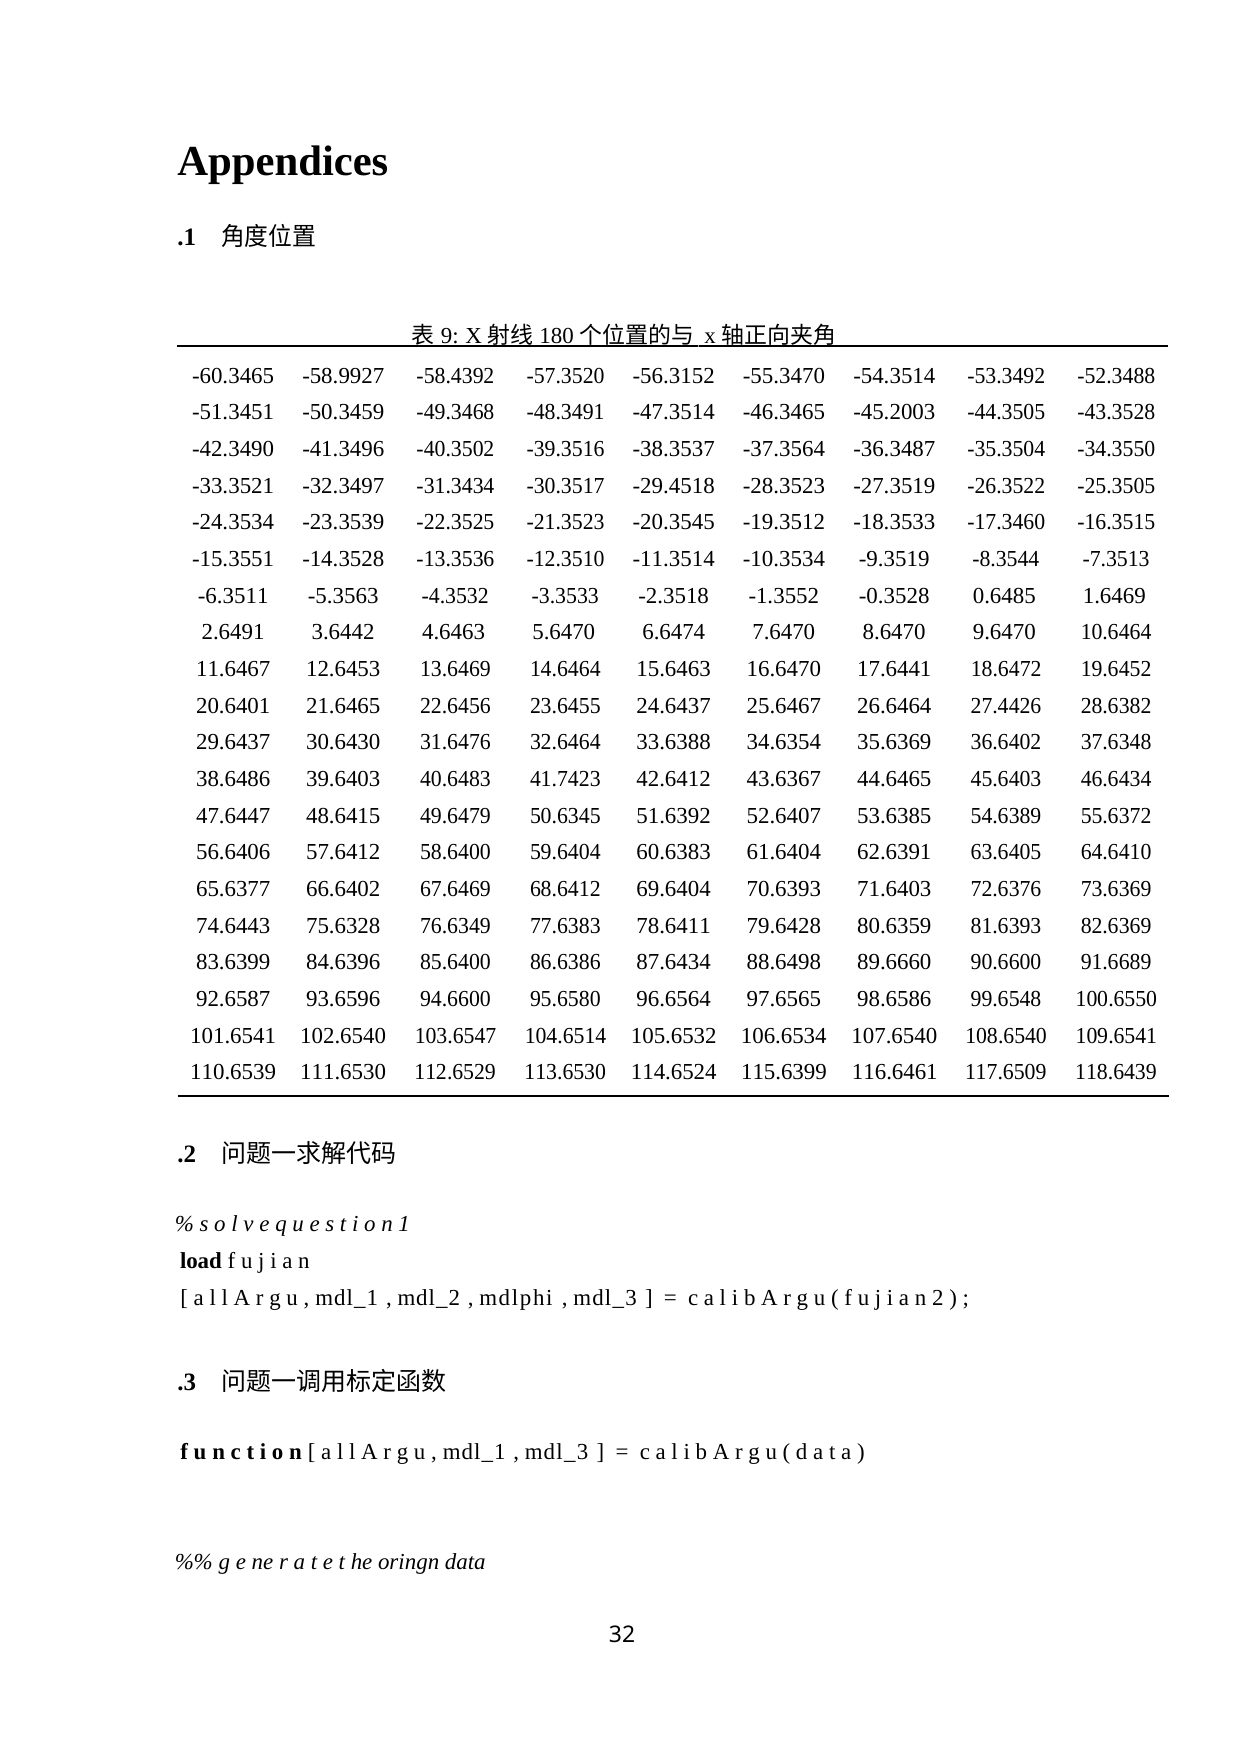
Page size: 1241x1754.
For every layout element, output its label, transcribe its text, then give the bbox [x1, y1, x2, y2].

table_cell 94.6600 [398, 980, 508, 1017]
table_cell -5.3563 [288, 577, 398, 614]
table_cell 47.6447 [178, 797, 288, 834]
table_cell 20.6401 [178, 687, 288, 724]
table_cell -40.3502 [398, 430, 508, 467]
table_cell -30.3517 [508, 467, 618, 504]
table_cell 13.6469 [398, 650, 508, 687]
table_cell 26.6464 [839, 687, 949, 724]
table_cell 33.6388 [618, 724, 728, 760]
table_cell -41.3496 [288, 430, 398, 467]
table_cell 5.6470 [508, 614, 618, 650]
table_cell -43.3528 [1059, 394, 1169, 430]
table_cell 71.6403 [839, 870, 949, 907]
table_cell 89.6660 [839, 944, 949, 980]
table_cell -3.3533 [508, 577, 618, 614]
table_cell -6.3511 [178, 577, 288, 614]
table_cell 92.6587 [178, 980, 288, 1017]
table_cell 97.6565 [729, 980, 838, 1017]
table_cell 102.6540 [288, 1017, 398, 1054]
table_cell 57.6412 [288, 834, 398, 870]
table_cell 88.6498 [729, 944, 838, 980]
table_cell 112.6529 [398, 1054, 508, 1094]
table_cell 99.6548 [949, 980, 1059, 1017]
table_cell 48.6415 [288, 797, 398, 834]
table_cell 46.6434 [1059, 760, 1169, 797]
table_cell -0.3528 [839, 577, 949, 614]
table_cell 72.6376 [949, 870, 1059, 907]
table_cell -21.3523 [508, 504, 618, 540]
table_header -60.3465 [178, 363, 288, 394]
table_cell 7.6470 [729, 614, 838, 650]
table_cell 103.6547 [398, 1017, 508, 1054]
table_cell 15.6463 [618, 650, 728, 687]
table_cell -51.3451 [178, 394, 288, 430]
table_cell -7.3513 [1059, 540, 1169, 577]
table_header -58.9927 [288, 363, 398, 394]
table_cell 80.6359 [839, 907, 949, 944]
table_cell 105.6532 [618, 1017, 728, 1054]
table_cell -45.2003 [839, 394, 949, 430]
table_cell -17.3460 [949, 504, 1059, 540]
table_cell 104.6514 [508, 1017, 618, 1054]
table_cell 21.6465 [288, 687, 398, 724]
table_cell -20.3545 [618, 504, 728, 540]
table_cell -10.3534 [729, 540, 838, 577]
table_cell -19.3512 [729, 504, 838, 540]
table_cell 16.6470 [729, 650, 838, 687]
table_cell -16.3515 [1059, 504, 1169, 540]
table_cell 30.6430 [288, 724, 398, 760]
table_cell 64.6410 [1059, 834, 1169, 870]
table_cell 44.6465 [839, 760, 949, 797]
table_cell 101.6541 [178, 1017, 288, 1054]
table_cell -26.3522 [949, 467, 1059, 504]
text % s o l v e q u e s t i o n 1 [174, 1210, 1240, 1237]
table_cell 67.6469 [398, 870, 508, 907]
subtitle 问题一调用标定函数 [177, 1363, 1240, 1398]
table_cell -38.3537 [618, 430, 728, 467]
table_cell 87.6434 [618, 944, 728, 980]
table_header -57.3520 [508, 363, 618, 394]
table_cell -36.3487 [839, 430, 949, 467]
table_cell 52.6407 [729, 797, 838, 834]
table_cell 22.6456 [398, 687, 508, 724]
table_cell 115.6399 [729, 1054, 838, 1094]
table_cell 36.6402 [949, 724, 1059, 760]
table_cell 91.6689 [1059, 944, 1169, 980]
table_cell -14.3528 [288, 540, 398, 577]
table_cell -47.3514 [618, 394, 728, 430]
table_cell 58.6400 [398, 834, 508, 870]
table_cell -46.3465 [729, 394, 838, 430]
table_cell 95.6580 [508, 980, 618, 1017]
table_cell 117.6509 [949, 1054, 1059, 1094]
table_cell 66.6402 [288, 870, 398, 907]
table_cell 93.6596 [288, 980, 398, 1017]
table_header -54.3514 [839, 363, 949, 394]
table_header -52.3488 [1059, 363, 1169, 394]
table_cell -18.3533 [839, 504, 949, 540]
table_cell -24.3534 [178, 504, 288, 540]
table_cell 62.6391 [839, 834, 949, 870]
table_cell 74.6443 [178, 907, 288, 944]
table_cell 4.6463 [398, 614, 508, 650]
table_cell 29.6437 [178, 724, 288, 760]
text Appendices [177, 135, 1240, 184]
table_cell -4.3532 [398, 577, 508, 614]
table_cell 109.6541 [1059, 1017, 1169, 1054]
table_cell 0.6485 [949, 577, 1059, 614]
table_cell -49.3468 [398, 394, 508, 430]
table_cell 114.6524 [618, 1054, 728, 1094]
table_cell 98.6586 [839, 980, 949, 1017]
table_cell -42.3490 [178, 430, 288, 467]
table_cell 50.6345 [508, 797, 618, 834]
table_cell -13.3536 [398, 540, 508, 577]
table_cell 28.6382 [1059, 687, 1169, 724]
table_cell -11.3514 [618, 540, 728, 577]
table_cell -9.3519 [839, 540, 949, 577]
table_cell -28.3523 [729, 467, 838, 504]
table_cell 23.6455 [508, 687, 618, 724]
table_cell 79.6428 [729, 907, 838, 944]
table_cell 90.6600 [949, 944, 1059, 980]
table_header -58.4392 [398, 363, 508, 394]
table_cell 83.6399 [178, 944, 288, 980]
table_cell 2.6491 [178, 614, 288, 650]
table_cell 3.6442 [288, 614, 398, 650]
table_cell 32.6464 [508, 724, 618, 760]
table_cell 18.6472 [949, 650, 1059, 687]
table_cell 59.6404 [508, 834, 618, 870]
table_cell 85.6400 [398, 944, 508, 980]
text f u n c t i o n [ a l l A r g u , mdl_1 , mdl_3 ] = c a l i b A r g u ( d a t a ) [180, 1438, 1240, 1464]
table_cell 56.6406 [178, 834, 288, 870]
table_cell 35.6369 [839, 724, 949, 760]
table_cell 63.6405 [949, 834, 1059, 870]
table_cell -12.3510 [508, 540, 618, 577]
table_cell 40.6483 [398, 760, 508, 797]
table_cell -29.4518 [618, 467, 728, 504]
table_cell 100.6550 [1059, 980, 1169, 1017]
table_cell 49.6479 [398, 797, 508, 834]
text [ a l l A r g u , mdl_1 , mdl_2 , mdlphi , mdl_3 ] = c a l i b A r g u ( f u j i a n 2 ) ; [180, 1284, 1240, 1310]
table_cell 82.6369 [1059, 907, 1169, 944]
table_cell 54.6389 [949, 797, 1059, 834]
subtitle 问题一求解代码 [177, 1136, 1240, 1170]
table_cell 76.6349 [398, 907, 508, 944]
table_cell 55.6372 [1059, 797, 1169, 834]
table_cell -22.3525 [398, 504, 508, 540]
table_cell 61.6404 [729, 834, 838, 870]
table_cell 96.6564 [618, 980, 728, 1017]
table_cell 14.6464 [508, 650, 618, 687]
table_cell 41.7423 [508, 760, 618, 797]
table_cell -1.3552 [729, 577, 838, 614]
table_cell 11.6467 [178, 650, 288, 687]
table_cell 60.6383 [618, 834, 728, 870]
table_cell -50.3459 [288, 394, 398, 430]
table_cell 70.6393 [729, 870, 838, 907]
table_cell 45.6403 [949, 760, 1059, 797]
table_cell -39.3516 [508, 430, 618, 467]
table_cell 108.6540 [949, 1017, 1059, 1054]
text 表 9: X 射线 180 个位置的与x 轴正向夹角 [177, 319, 1240, 351]
table_cell 8.6470 [839, 614, 949, 650]
table_cell 31.6476 [398, 724, 508, 760]
table_cell 6.6474 [618, 614, 728, 650]
table_cell -32.3497 [288, 467, 398, 504]
table_cell 9.6470 [949, 614, 1059, 650]
table_cell -34.3550 [1059, 430, 1169, 467]
table_cell 37.6348 [1059, 724, 1169, 760]
table_cell 19.6452 [1059, 650, 1169, 687]
text load f u j i a n [180, 1247, 1240, 1273]
table_cell 75.6328 [288, 907, 398, 944]
table_cell -48.3491 [508, 394, 618, 430]
text %% g e ne r a t e t he oringn data [174, 1548, 1240, 1575]
table_header -53.3492 [949, 363, 1059, 394]
table_cell 84.6396 [288, 944, 398, 980]
table_cell 107.6540 [839, 1017, 949, 1054]
table_cell 1.6469 [1059, 577, 1169, 614]
table_cell 81.6393 [949, 907, 1059, 944]
table_cell -35.3504 [949, 430, 1059, 467]
table_cell 39.6403 [288, 760, 398, 797]
table_cell 110.6539 [178, 1054, 288, 1094]
table_cell 86.6386 [508, 944, 618, 980]
table_cell 17.6441 [839, 650, 949, 687]
table_cell 68.6412 [508, 870, 618, 907]
table_cell -44.3505 [949, 394, 1059, 430]
table_cell 38.6486 [178, 760, 288, 797]
table_cell -37.3564 [729, 430, 838, 467]
table_cell -23.3539 [288, 504, 398, 540]
table_cell 77.6383 [508, 907, 618, 944]
table_cell 116.6461 [839, 1054, 949, 1094]
table_cell -33.3521 [178, 467, 288, 504]
table_cell -15.3551 [178, 540, 288, 577]
table_cell 34.6354 [729, 724, 838, 760]
table_cell -8.3544 [949, 540, 1059, 577]
table_cell 69.6404 [618, 870, 728, 907]
table_cell -2.3518 [618, 577, 728, 614]
table_header -55.3470 [729, 363, 838, 394]
table_cell 51.6392 [618, 797, 728, 834]
table_cell -25.3505 [1059, 467, 1169, 504]
table_cell 42.6412 [618, 760, 728, 797]
table_cell 111.6530 [288, 1054, 398, 1094]
table_cell 106.6534 [729, 1017, 838, 1054]
table_cell 78.6411 [618, 907, 728, 944]
table_cell 12.6453 [288, 650, 398, 687]
table_cell -31.3434 [398, 467, 508, 504]
table_cell 113.6530 [508, 1054, 618, 1094]
table_cell 118.6439 [1059, 1054, 1169, 1094]
table_cell 73.6369 [1059, 870, 1169, 907]
table_cell 43.6367 [729, 760, 838, 797]
table_cell -27.3519 [839, 467, 949, 504]
table_cell 53.6385 [839, 797, 949, 834]
table_cell 25.6467 [729, 687, 838, 724]
table_cell 24.6437 [618, 687, 728, 724]
subtitle 角度位置 [177, 218, 1240, 252]
table_cell 27.4426 [949, 687, 1059, 724]
table_header -56.3152 [618, 363, 728, 394]
table_cell 65.6377 [178, 870, 288, 907]
table_cell 10.6464 [1059, 614, 1169, 650]
